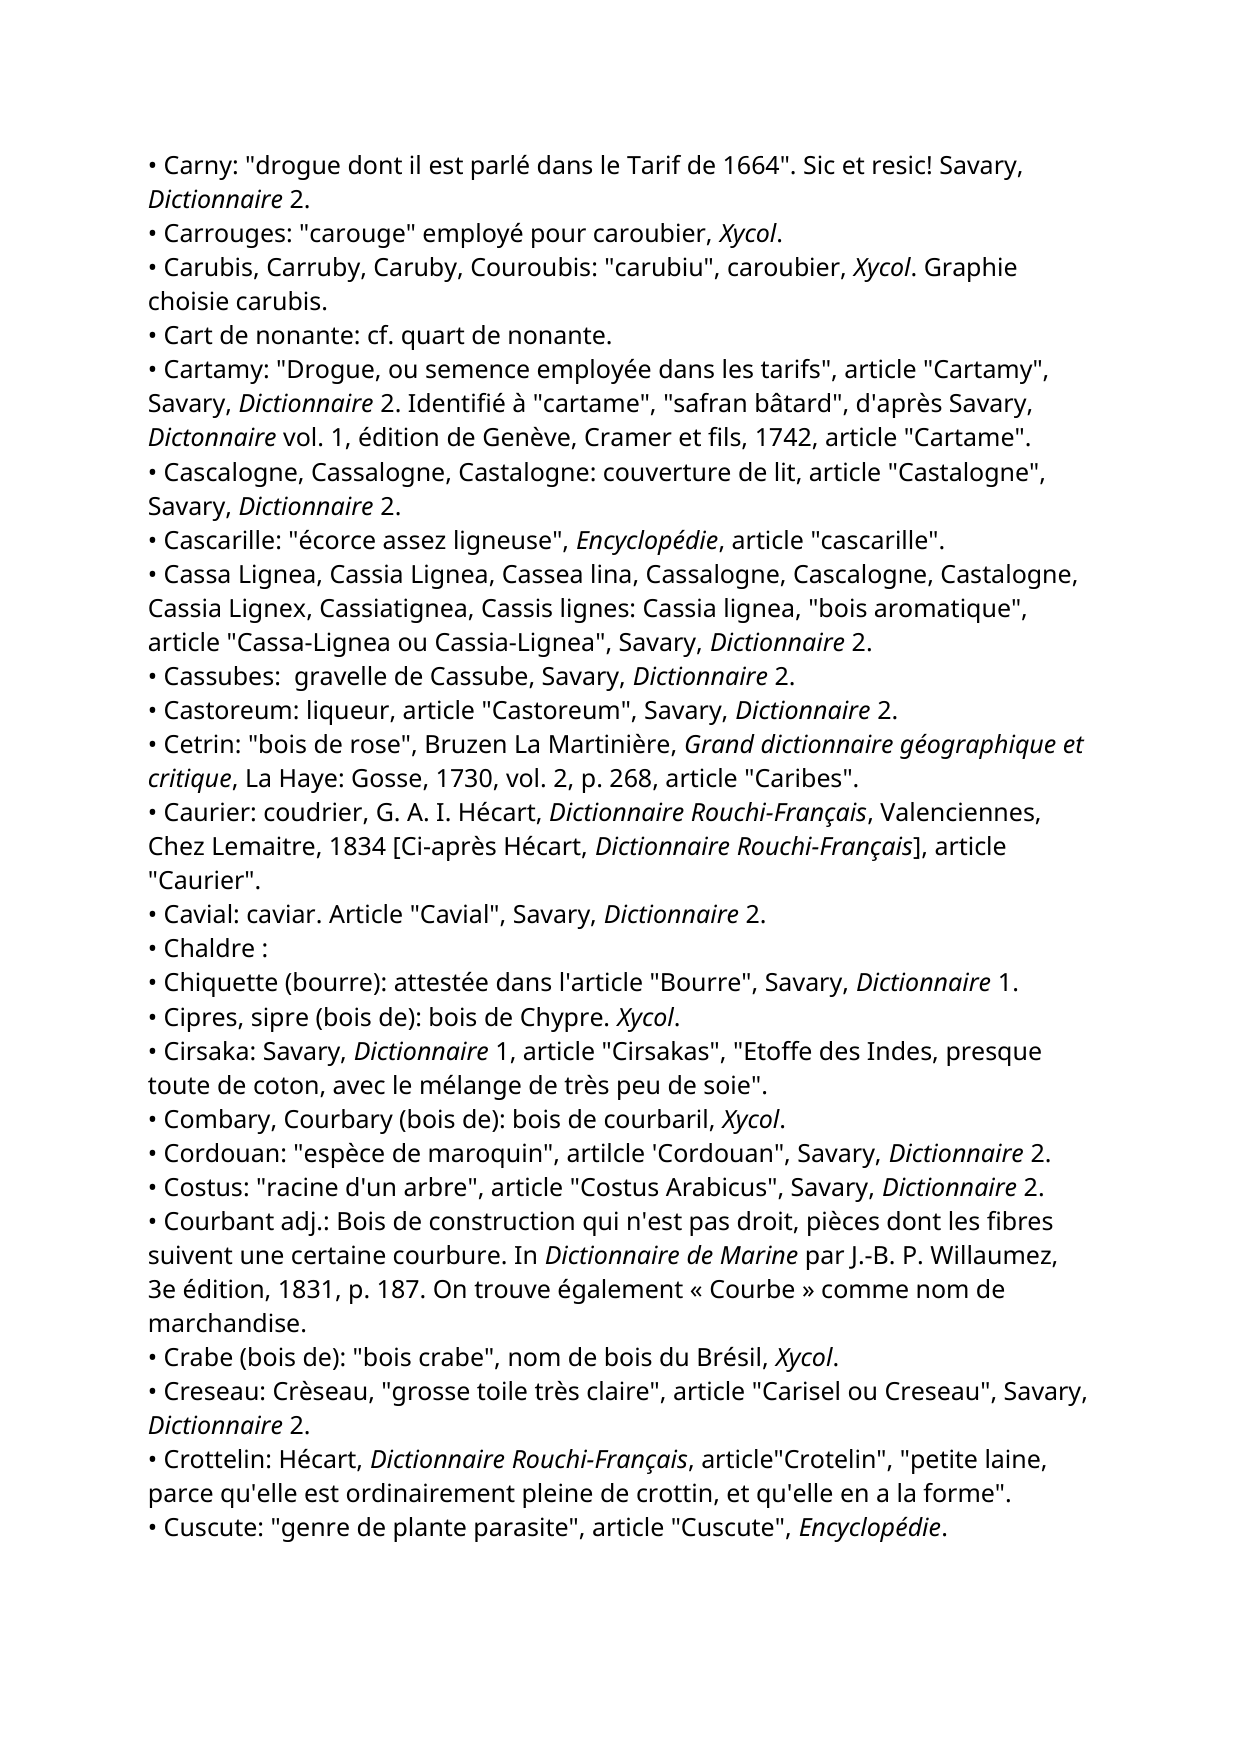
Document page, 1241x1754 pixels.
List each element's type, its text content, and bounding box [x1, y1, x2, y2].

text • Carny: "drogue dont il est parlé dans le Tarif de 1664". Sic et resic! Savary, Dictionnaire 2. [148, 148, 1093, 216]
text • Cetrin: "bois de rose", Bruzen La Martinière, Grand dictionnaire géographique et critique, La Haye: Gosse, 1730, vol. 2, p. 268, article "Caribes". [148, 727, 1093, 795]
text • Cartamy: "Drogue, ou semence employée dans les tarifs", article "Cartamy", Savary, Dictionnaire 2. Identifié à "cartame", "safran bâtard", d'après Savary, Dictonnaire vol. 1, édition de Genève, Cramer et fils, 1742, article "Cartame". [148, 352, 1093, 454]
text • Crabe (bois de): "bois crabe", nom de bois du Brésil, Xycol. [148, 1340, 1093, 1374]
text • Cirsaka: Savary, Dictionnaire 1, article "Cirsakas", "Etoffe des Indes, presque toute de coton, avec le mélange de très peu de soie". [148, 1033, 1093, 1101]
text • Cuscute: "genre de plante parasite", article "Cuscute", Encyclopédie. [148, 1510, 1093, 1544]
text • Combary, Courbary (bois de): bois de courbaril, Xycol. [148, 1101, 1093, 1135]
text • Cascarille: "écorce assez ligneuse", Encyclopédie, article "cascarille". [148, 522, 1093, 556]
text • Chiquette (bourre): attestée dans l'article "Bourre", Savary, Dictionnaire 1. [148, 965, 1093, 999]
text • Costus: "racine d'un arbre", article "Costus Arabicus", Savary, Dictionnaire 2. [148, 1169, 1093, 1203]
text • Carrouges: "carouge" employé pour caroubier, Xycol. [148, 216, 1093, 250]
text • Castoreum: liqueur, article "Castoreum", Savary, Dictionnaire 2. [148, 693, 1093, 727]
text • Cordouan: "espèce de maroquin", artilcle 'Cordouan", Savary, Dictionnaire 2. [148, 1135, 1093, 1169]
text • Carubis, Carruby, Caruby, Couroubis: "carubiu", caroubier, Xycol. Graphie choisie carubis. [148, 250, 1093, 318]
text • Caurier: coudrier, G. A. I. Hécart, Dictionnaire Rouchi-Français, Valenciennes, Chez Lemaitre, 1834 [Ci-après Hécart, Dictionnaire Rouchi-Français], article "Caurier". [148, 795, 1093, 897]
text • Cassa Lignea, Cassia Lignea, Cassea lina, Cassalogne, Cascalogne, Castalogne, Cassia Lignex, Cassiatignea, Cassis lignes: Cassia lignea, "bois aromatique", article "Cassa-Lignea ou Cassia-Lignea", Savary, Dictionnaire 2. [148, 556, 1093, 658]
text • Cascalogne, Cassalogne, Castalogne: couverture de lit, article "Castalogne", Savary, Dictionnaire 2. [148, 454, 1093, 522]
text • Cavial: caviar. Article "Cavial", Savary, Dictionnaire 2. [148, 897, 1093, 931]
text • Cipres, sipre (bois de): bois de Chypre. Xycol. [148, 999, 1093, 1033]
text • Cassubes: gravelle de Cassube, Savary, Dictionnaire 2. [148, 658, 1093, 693]
text • Cart de nonante: cf. quart de nonante. [148, 318, 1093, 352]
text • Chaldre : [148, 931, 1093, 965]
text • Creseau: Crèseau, "grosse toile très claire", article "Carisel ou Creseau", Savary, Dictionnaire 2. [148, 1374, 1093, 1442]
